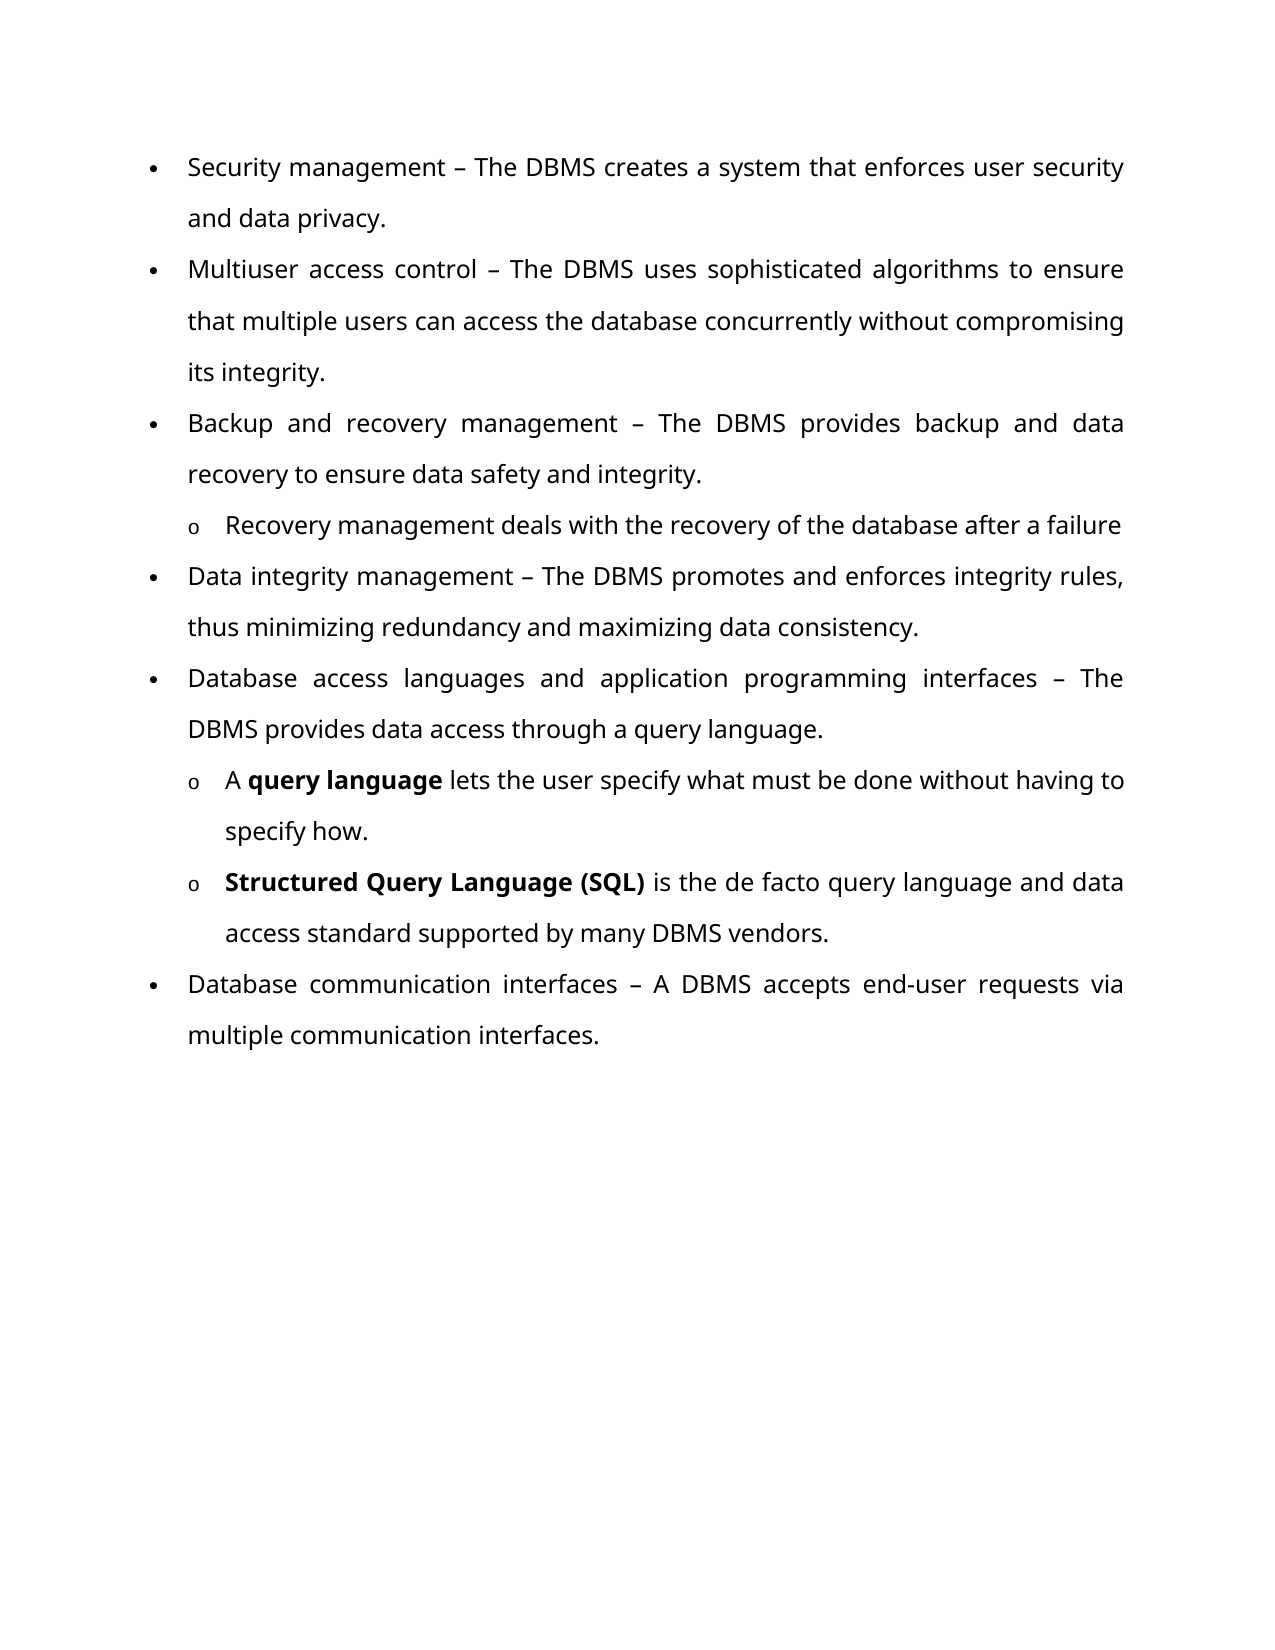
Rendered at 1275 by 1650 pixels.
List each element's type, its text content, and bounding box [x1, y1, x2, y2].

list A query language lets the user specify what must be done without having to specify how. [187, 762, 1125, 848]
list Database communication interfaces – A DBMS accepts end-user requests via multiple communication interfaces. [150, 967, 1125, 1052]
list Backup and recovery management – The DBMS provides backup and data recovery to ensure data safety and integrity. [150, 405, 1125, 490]
list Multiuser access control – The DBMS uses sophisticated algorithms to ensure that multiple users can access the database concurrently without compromising its integrity. [150, 252, 1125, 388]
list Database access languages and application programming interfaces – The DBMS provides data access through a query language. [150, 660, 1125, 746]
list Recovery management deals with the recovery of the database after a failure [187, 507, 1125, 541]
list Security management – The DBMS creates a system that enforces user security and data privacy. [150, 150, 1125, 235]
list Data integrity management – The DBMS promotes and enforces integrity rules, thus minimizing redundancy and maximizing data consistency. [150, 558, 1125, 643]
list Structured Query Language (SQL) is the de facto query language and data access standard supported by many DBMS vendors. [187, 864, 1125, 950]
